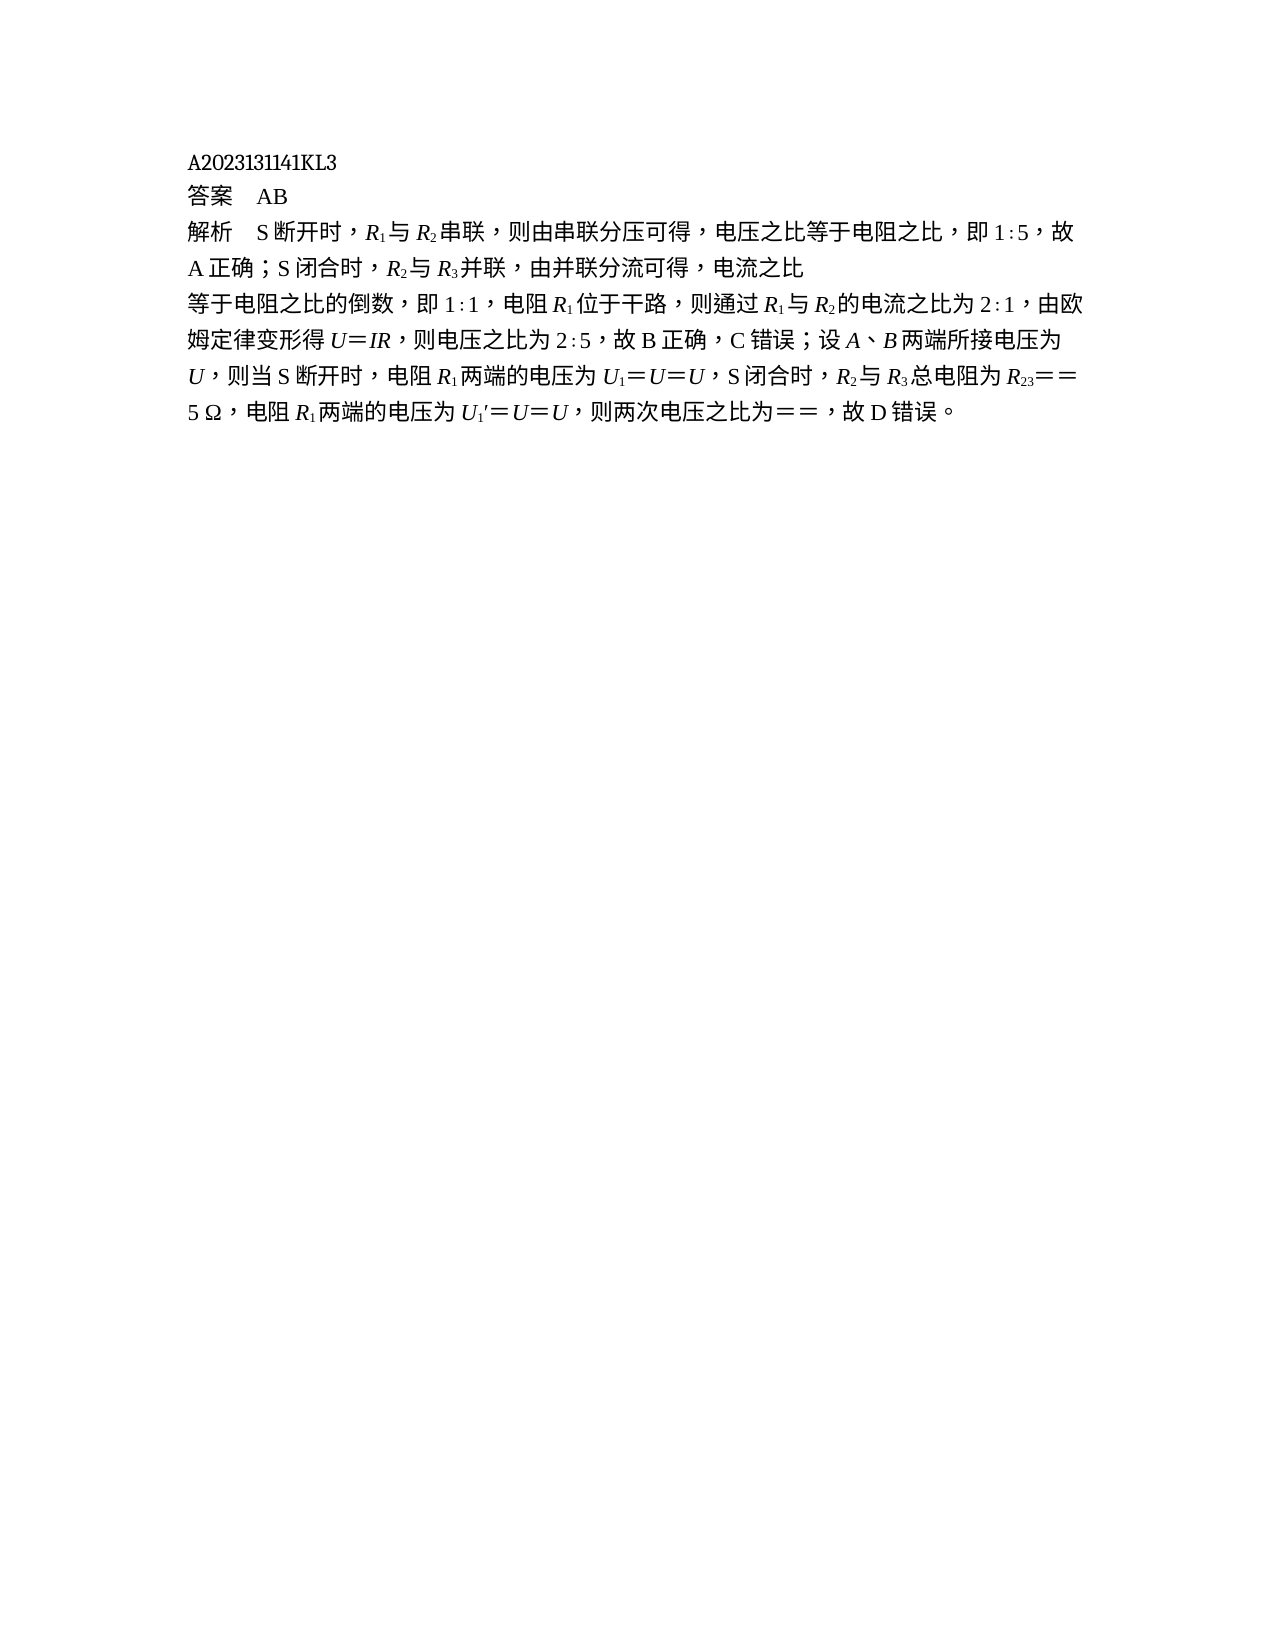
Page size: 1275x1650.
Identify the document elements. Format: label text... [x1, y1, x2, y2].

text 等于电阻之比的倒数，即1∶1，电阻R1位于干路，则通过R1与R2的电流之比为2∶1，由欧姆定律变形得U＝IR，则电压之比为2∶5，故B正确，C错误；设A、B两端所接电压为U，则当S断开时，电阻R1两端的电压为U1＝U＝U，S闭合时，R2与R3总电阻为R23＝＝5 Ω，电阻R1两端的电压为U1′＝U＝U，则两次电压之比为＝＝，故D错误。 [187, 288, 1087, 427]
text A2023131141KL3 [187, 150, 1087, 176]
text 解析 S断开时，R1与R2串联，则由串联分压可得，电压之比等于电阻之比，即1∶5，故A正确；S闭合时，R2与R3并联，由并联分流可得，电流之比 [187, 216, 1087, 283]
text 答案 AB [187, 180, 1087, 211]
